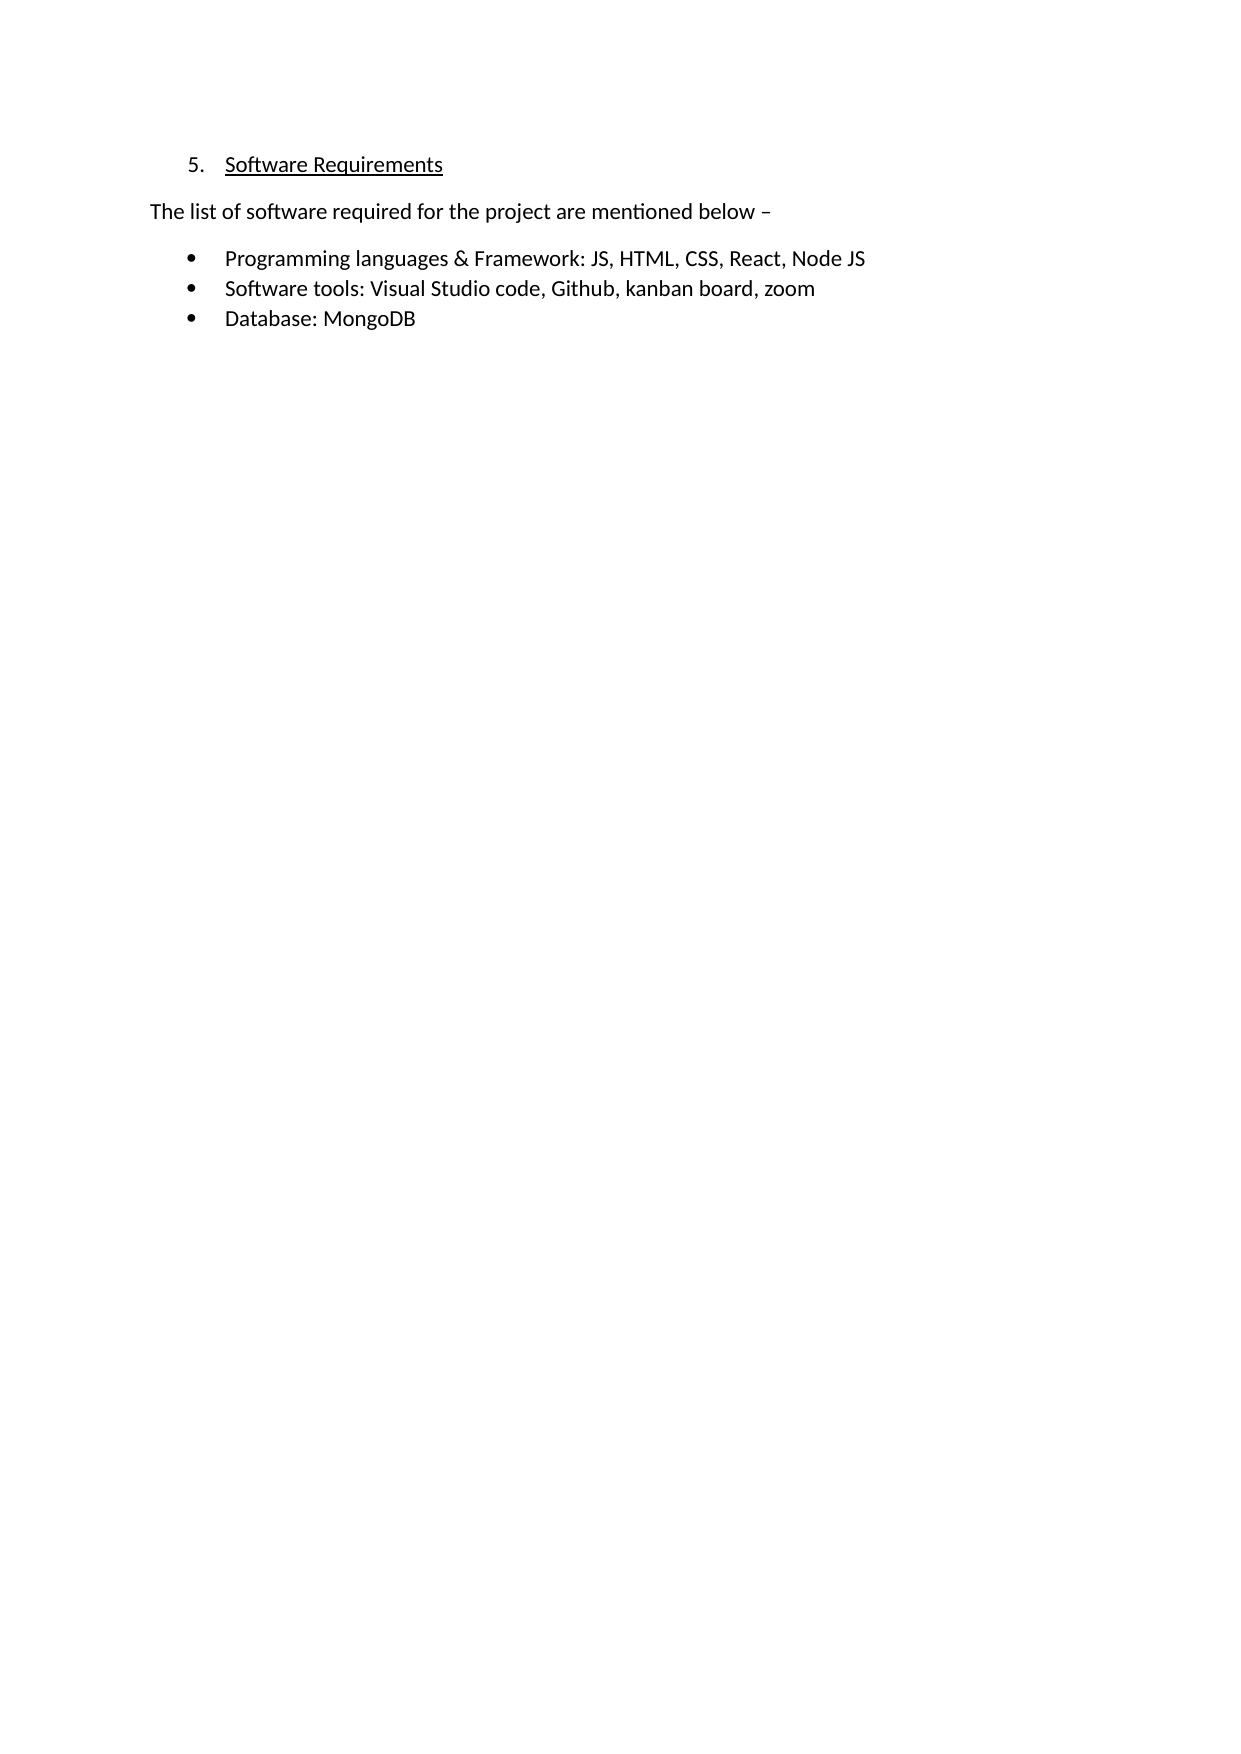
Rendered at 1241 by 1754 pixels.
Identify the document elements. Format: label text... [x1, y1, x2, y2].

list Database: MongoDB [187, 304, 1090, 332]
list Software Requirements [187, 150, 1090, 178]
list Programming languages & Framework: JS, HTML, CSS, React, Node JS [187, 244, 1090, 272]
text The list of software required for the project are mentioned below – [150, 197, 1090, 225]
list Software tools: Visual Studio code, Github, kanban board, zoom [187, 274, 1090, 302]
